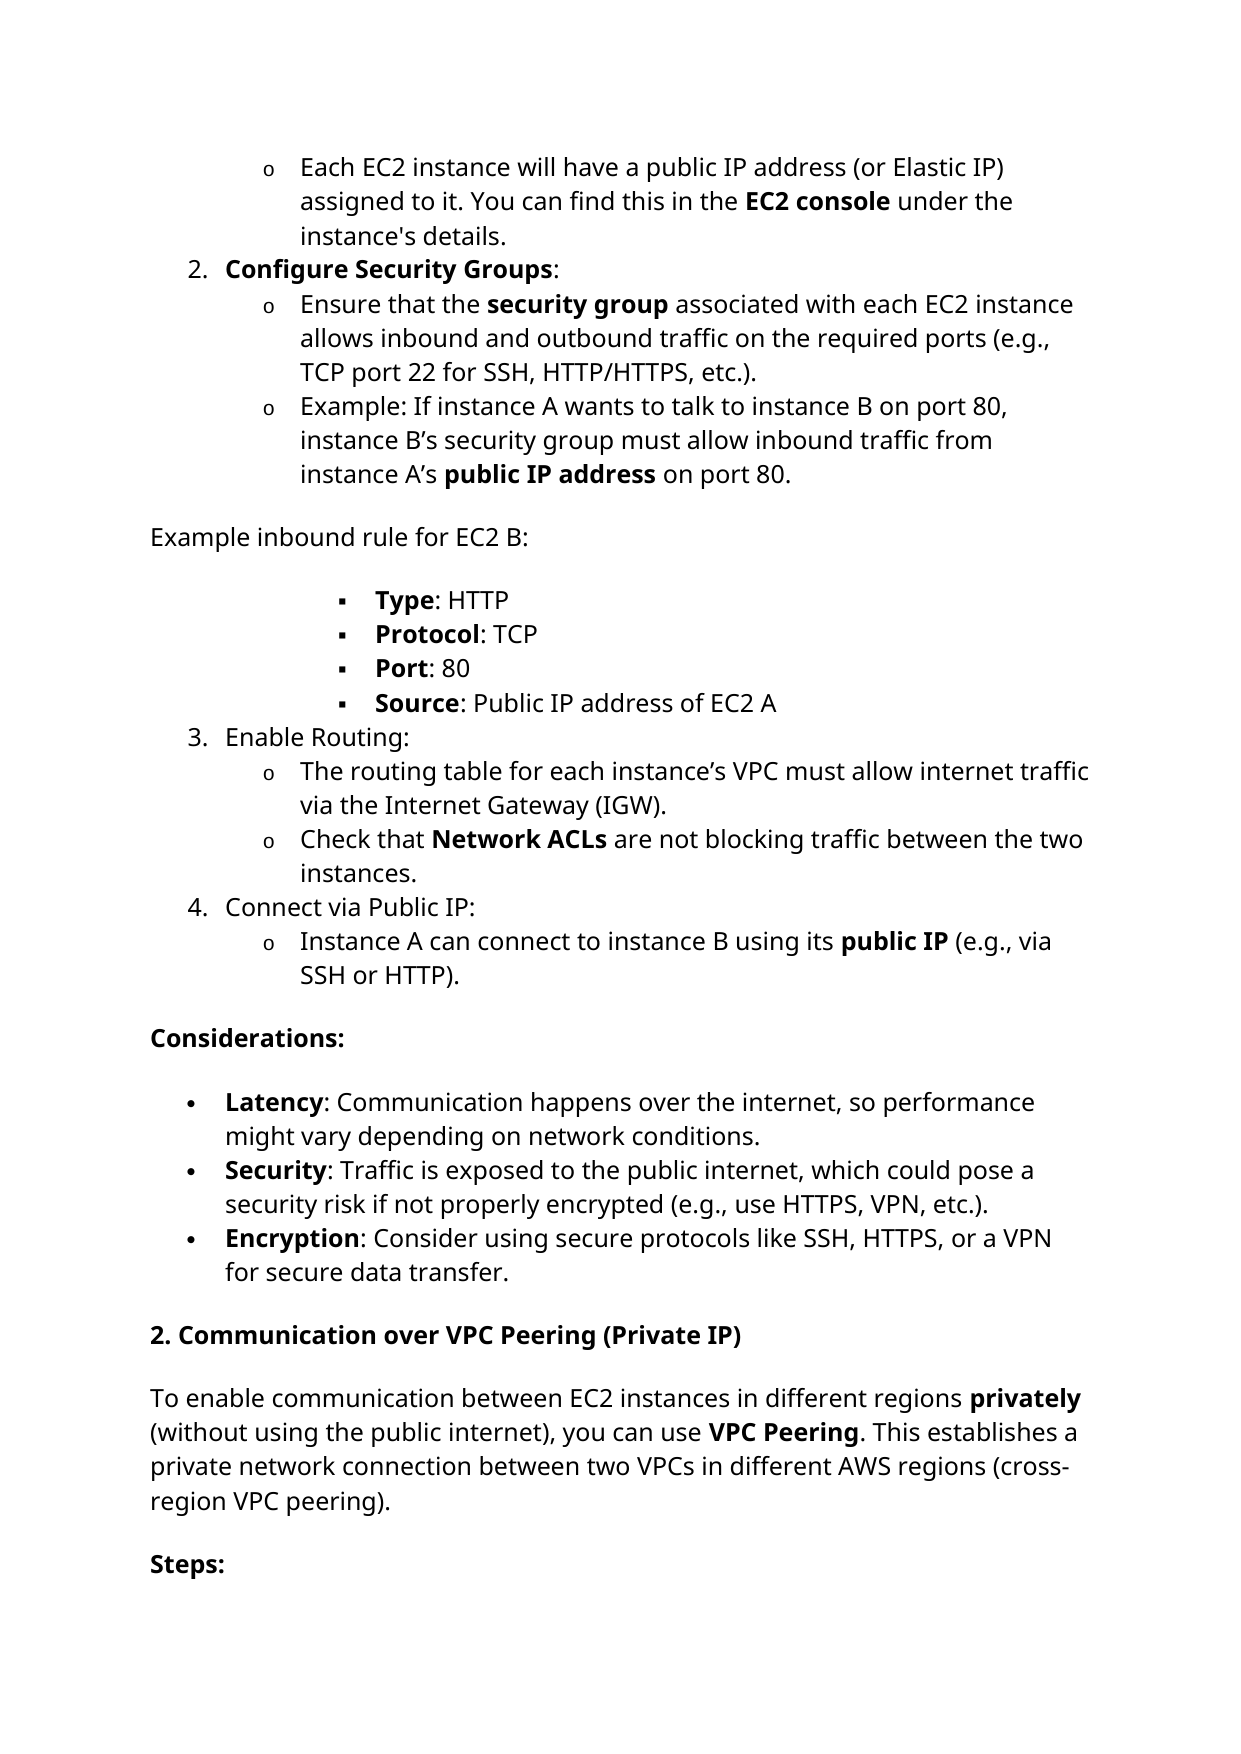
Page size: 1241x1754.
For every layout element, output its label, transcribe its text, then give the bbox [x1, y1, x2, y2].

list The routing table for each instance’s VPC must allow internet traffic via the Internet Gateway (IGW). [262, 753, 1090, 821]
list Encryption: Consider using secure protocols like SSH, HTTPS, or a VPN for secure data transfer. [187, 1220, 1090, 1288]
text 2. Communication over VPC Peering (Private IP) [150, 1318, 1090, 1352]
text Considerations: [150, 1021, 1090, 1055]
list Connect via Public IP: [187, 889, 1090, 924]
text Steps: [150, 1546, 1090, 1580]
list Check that Network ACLs are not blocking traffic between the two instances. [262, 821, 1090, 889]
list Port: 80 [337, 651, 1090, 685]
list Security: Traffic is exposed to the public internet, which could pose a security risk if not properly encrypted (e.g., use HTTPS, VPN, etc.). [187, 1152, 1090, 1220]
list Protocol: TCP [337, 617, 1090, 651]
text To enable communication between EC2 instances in different regions privately (without using the public internet), you can use VPC Peering. This establishes a private network connection between two VPCs in different AWS regions (cross-region VPC peering). [150, 1381, 1090, 1517]
list Each EC2 instance will have a public IP address (or Elastic IP) assigned to it. You can find this in the EC2 console under the instance's details. [262, 150, 1090, 252]
list Latency: Communication happens over the internet, so performance might vary depending on network conditions. [187, 1084, 1090, 1152]
list Source: Public IP address of EC2 A [337, 685, 1090, 719]
list Ensure that the security group associated with each EC2 instance allows inbound and outbound traffic on the required ports (e.g., TCP port 22 for SSH, HTTP/HTTPS, etc.). [262, 286, 1090, 388]
list Example: If instance A wants to talk to instance B on port 80, instance B’s security group must allow inbound traffic from instance A’s public IP address on port 80. [262, 388, 1090, 491]
list Enable Routing: [187, 719, 1090, 753]
list Instance A can connect to instance B using its public IP (e.g., via SSH or HTTP). [262, 924, 1090, 992]
list Type: HTTP [337, 583, 1090, 617]
text Example inbound rule for EC2 B: [150, 520, 1090, 554]
list Configure Security Groups: [187, 252, 1090, 286]
